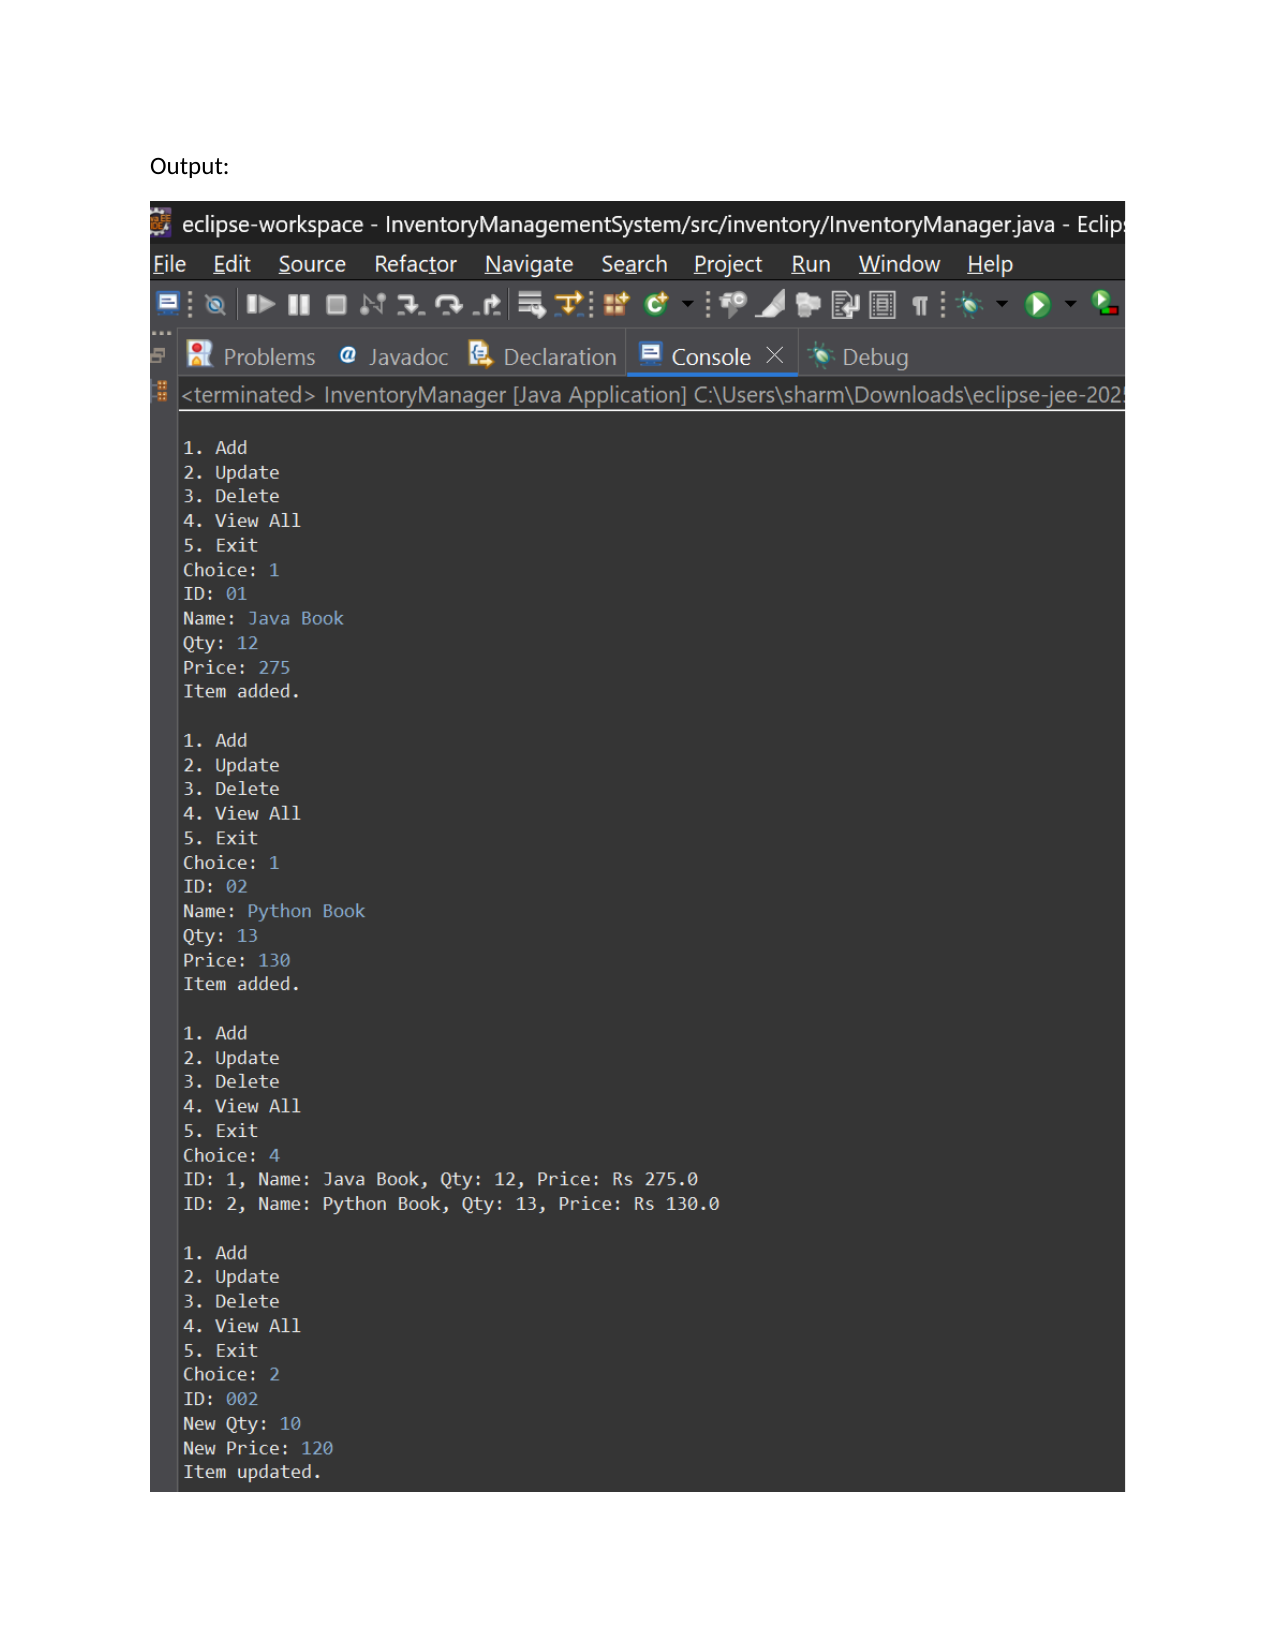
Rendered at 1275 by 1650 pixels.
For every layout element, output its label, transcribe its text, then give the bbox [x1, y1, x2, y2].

text Output: [150, 150, 1125, 181]
picture [150, 201, 1125, 1492]
